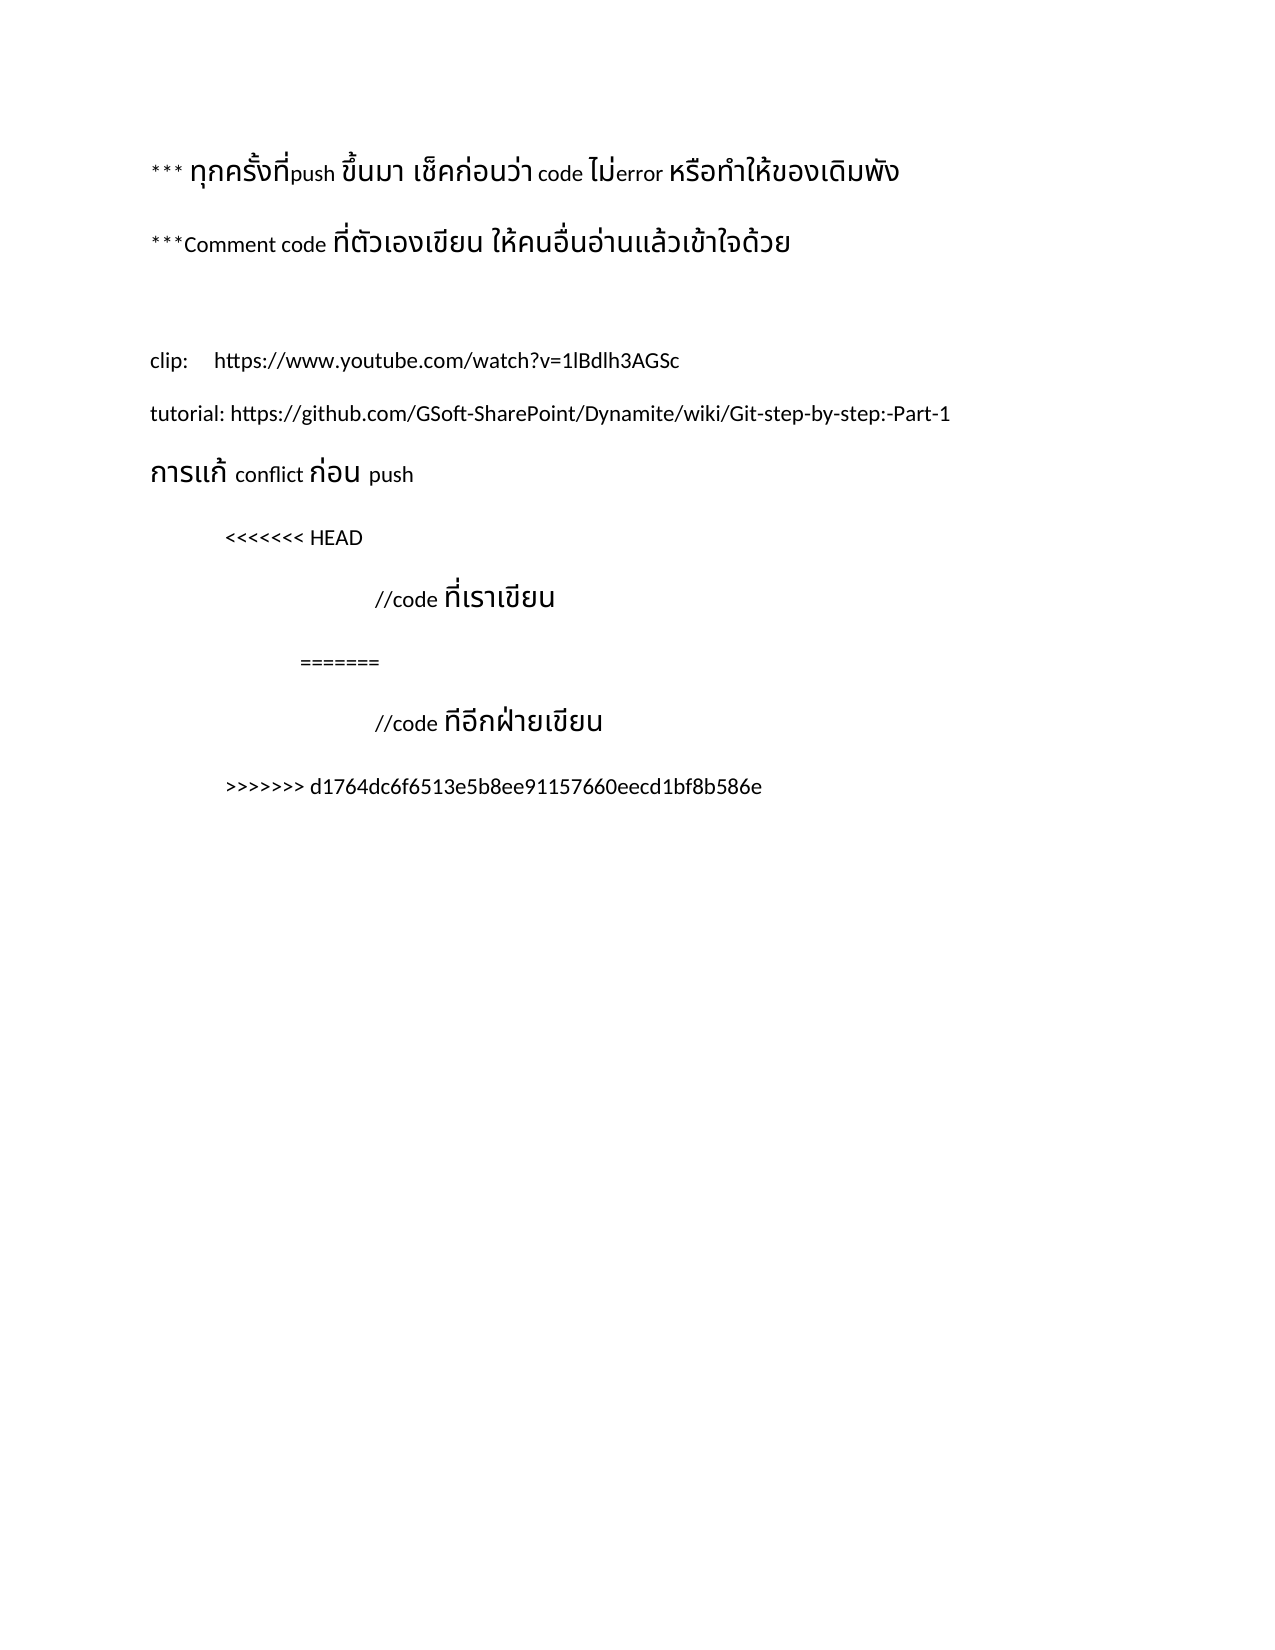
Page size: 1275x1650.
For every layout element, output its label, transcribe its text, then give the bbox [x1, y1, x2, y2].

text >>>>>>> d1764dc6f6513e5b8ee91157660eecd1bf8b586e [150, 772, 1125, 800]
text <<<<<<< HEAD [150, 523, 1125, 551]
text ======= [150, 648, 1125, 676]
text *** ทุกครั้งที่pushขึ้นมา เช็คก่อนว่าcodeไม่error หรือทำให้ของเดิมพัง [150, 150, 1125, 194]
text การแก้ conflict ก่อน push [150, 452, 1125, 496]
text ***Comment codeที่ตัวเองเขียน ให้คนอื่นอ่านแล้วเข้าใจด้วย [150, 221, 1125, 266]
text //codeที่เราเขียน [150, 576, 1125, 621]
text clip: https://www.youtube.com/watch?v=1lBdlh3AGSc [150, 346, 1125, 374]
text //codeทีอีกฝ่ายเขียน [150, 701, 1125, 745]
text tutorial: https://github.com/GSoft-SharePoint/Dynamite/wiki/Git-step-by-step:-Part-1 [150, 399, 1125, 427]
